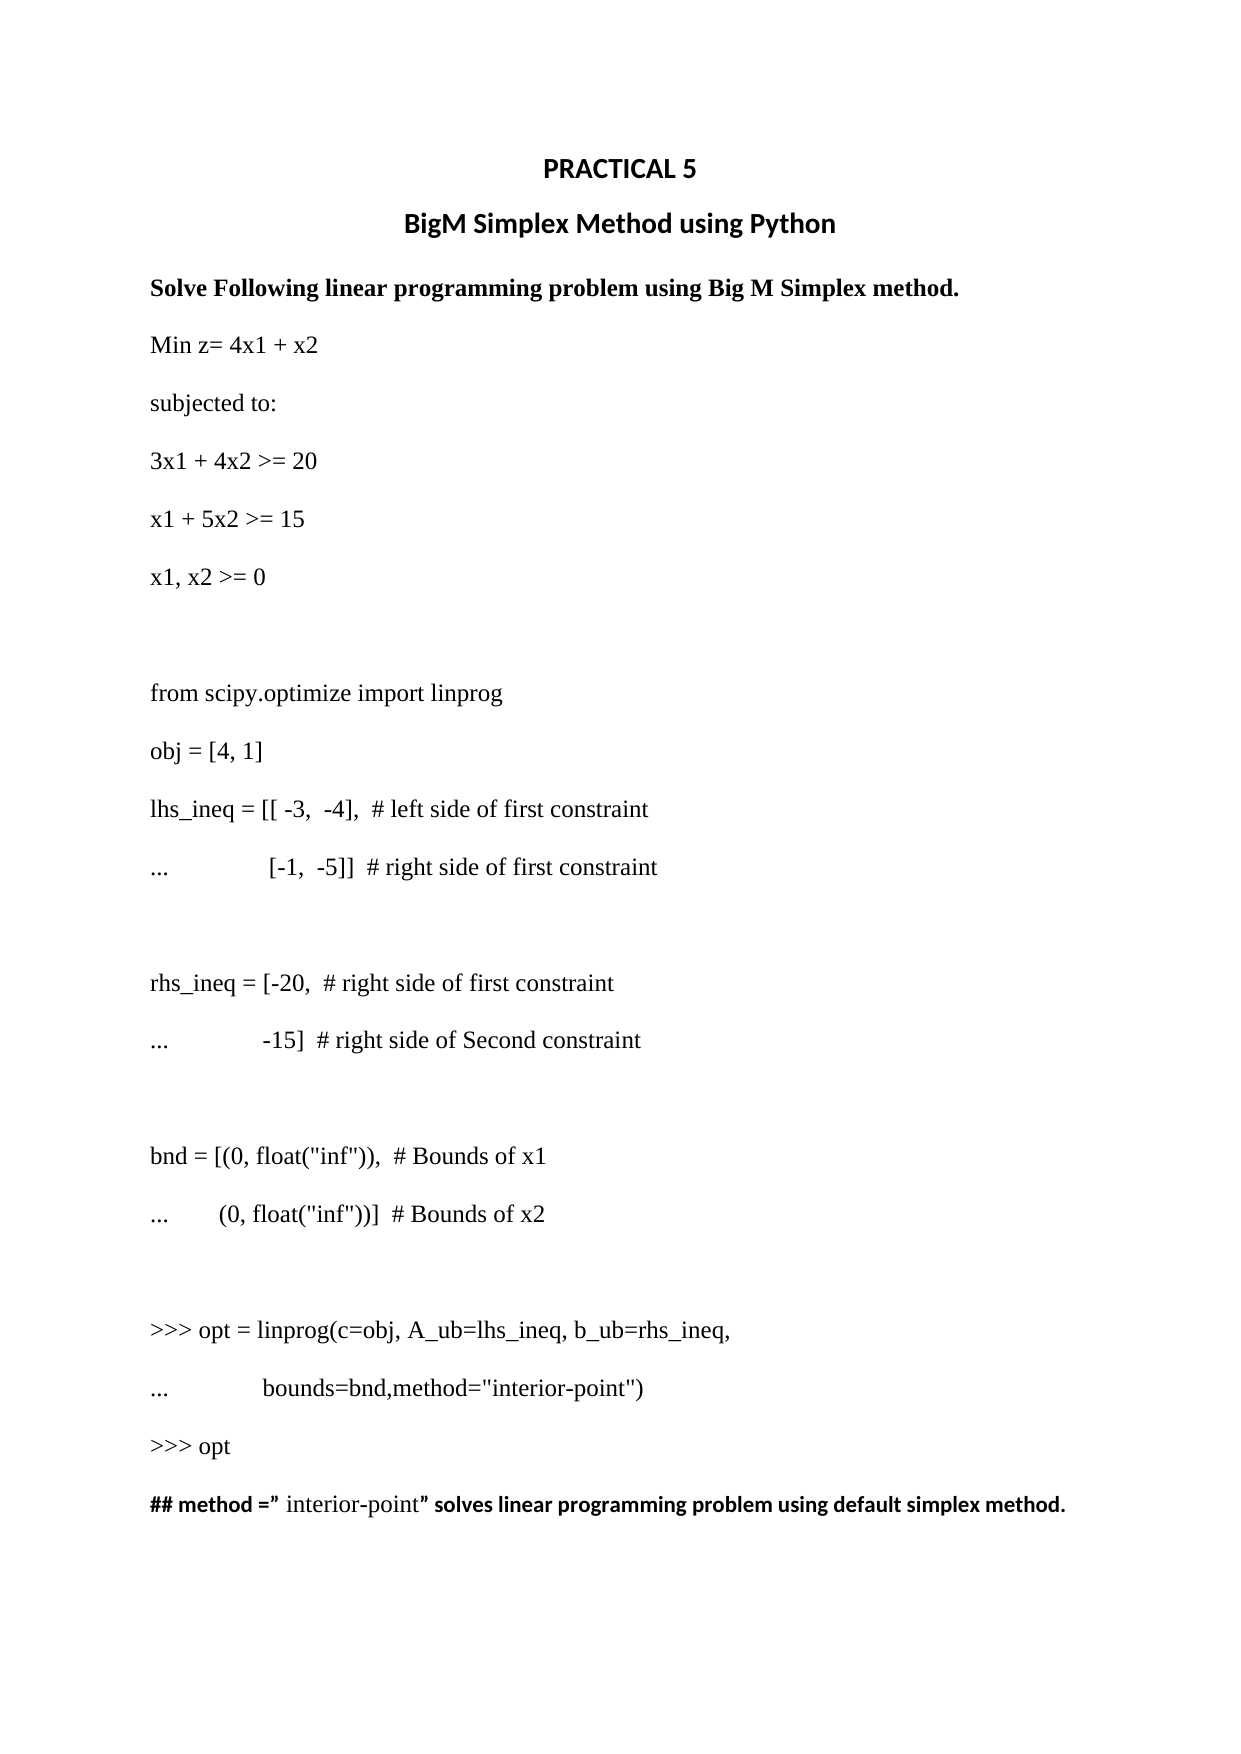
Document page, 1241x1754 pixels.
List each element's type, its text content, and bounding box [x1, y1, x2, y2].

text x1 + 5x2 >= 15 [150, 504, 1090, 533]
text lhs_ineq = [[ -3, -4], # left side of first constraint [150, 794, 1090, 823]
text Min z= 4x1 + x2 [150, 331, 1090, 359]
text BigM Simplex Method using Python [150, 205, 1090, 241]
text x1, x2 >= 0 [150, 562, 1090, 591]
text from scipy.optimize import linprog [150, 678, 1090, 707]
text subjected to: [150, 388, 1090, 417]
text bnd = [(0, float("inf")), # Bounds of x1 [150, 1141, 1090, 1170]
text rhs_ineq = [-20, # right side of first constraint [150, 968, 1090, 996]
text ... bounds=bnd,method="interior-point") [150, 1373, 1090, 1402]
text >>> opt = linprog(c=obj, A_ub=lhs_ineq, b_ub=rhs_ineq, [150, 1315, 1090, 1344]
text ## method =” interior-point” solves linear programming problem using default simplex method. [150, 1489, 1090, 1518]
text ... (0, float("inf"))] # Bounds of x2 [150, 1199, 1090, 1228]
text ... [-1, -5]] # right side of first constraint [150, 852, 1090, 881]
text PRACTICAL 5 [150, 150, 1090, 186]
text ... -15] # right side of Second constraint [150, 1026, 1090, 1054]
text 3x1 + 4x2 >= 20 [150, 446, 1090, 475]
text Solve Following linear programming problem using Big M Simplex method. [150, 273, 1090, 301]
text >>> opt [150, 1431, 1090, 1460]
text obj = [4, 1] [150, 736, 1090, 765]
